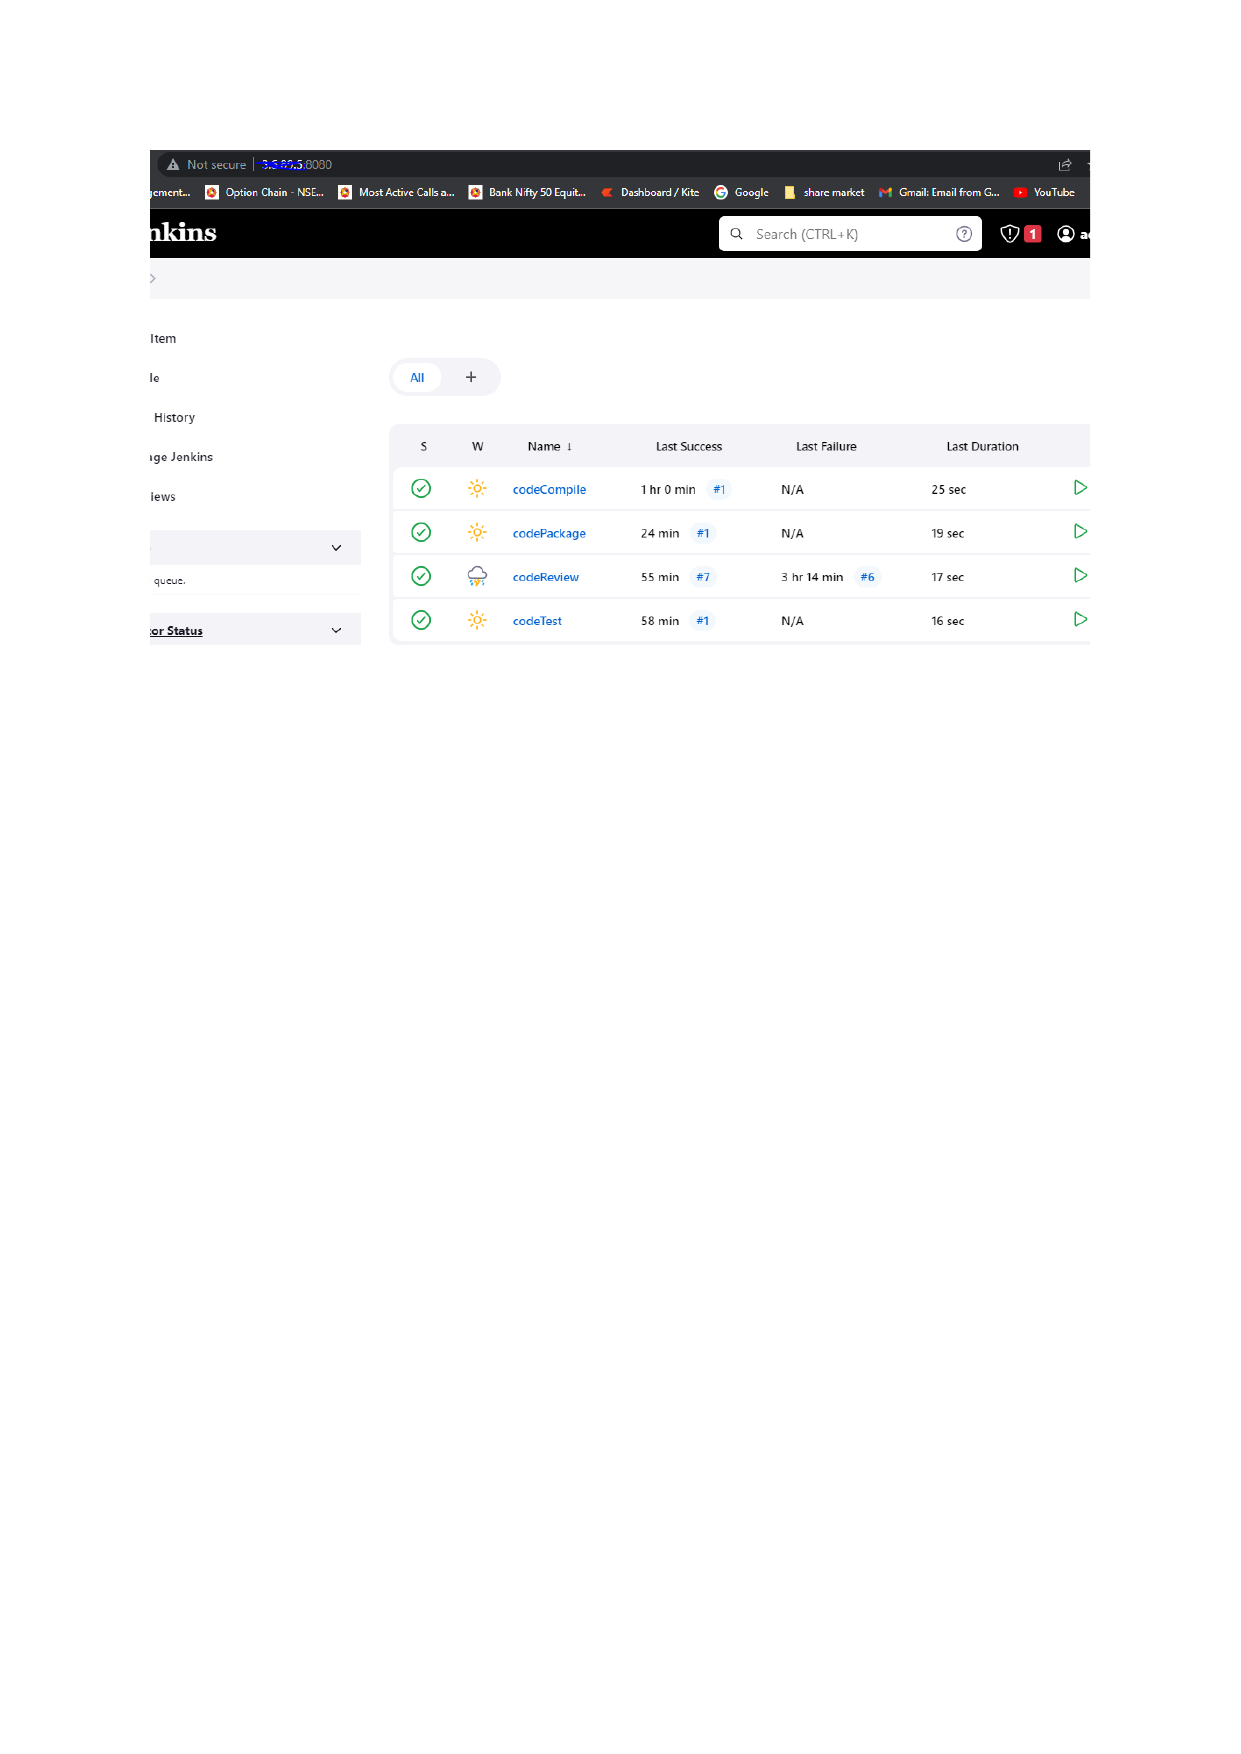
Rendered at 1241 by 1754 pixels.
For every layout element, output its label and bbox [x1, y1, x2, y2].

picture [150, 150, 1091, 645]
